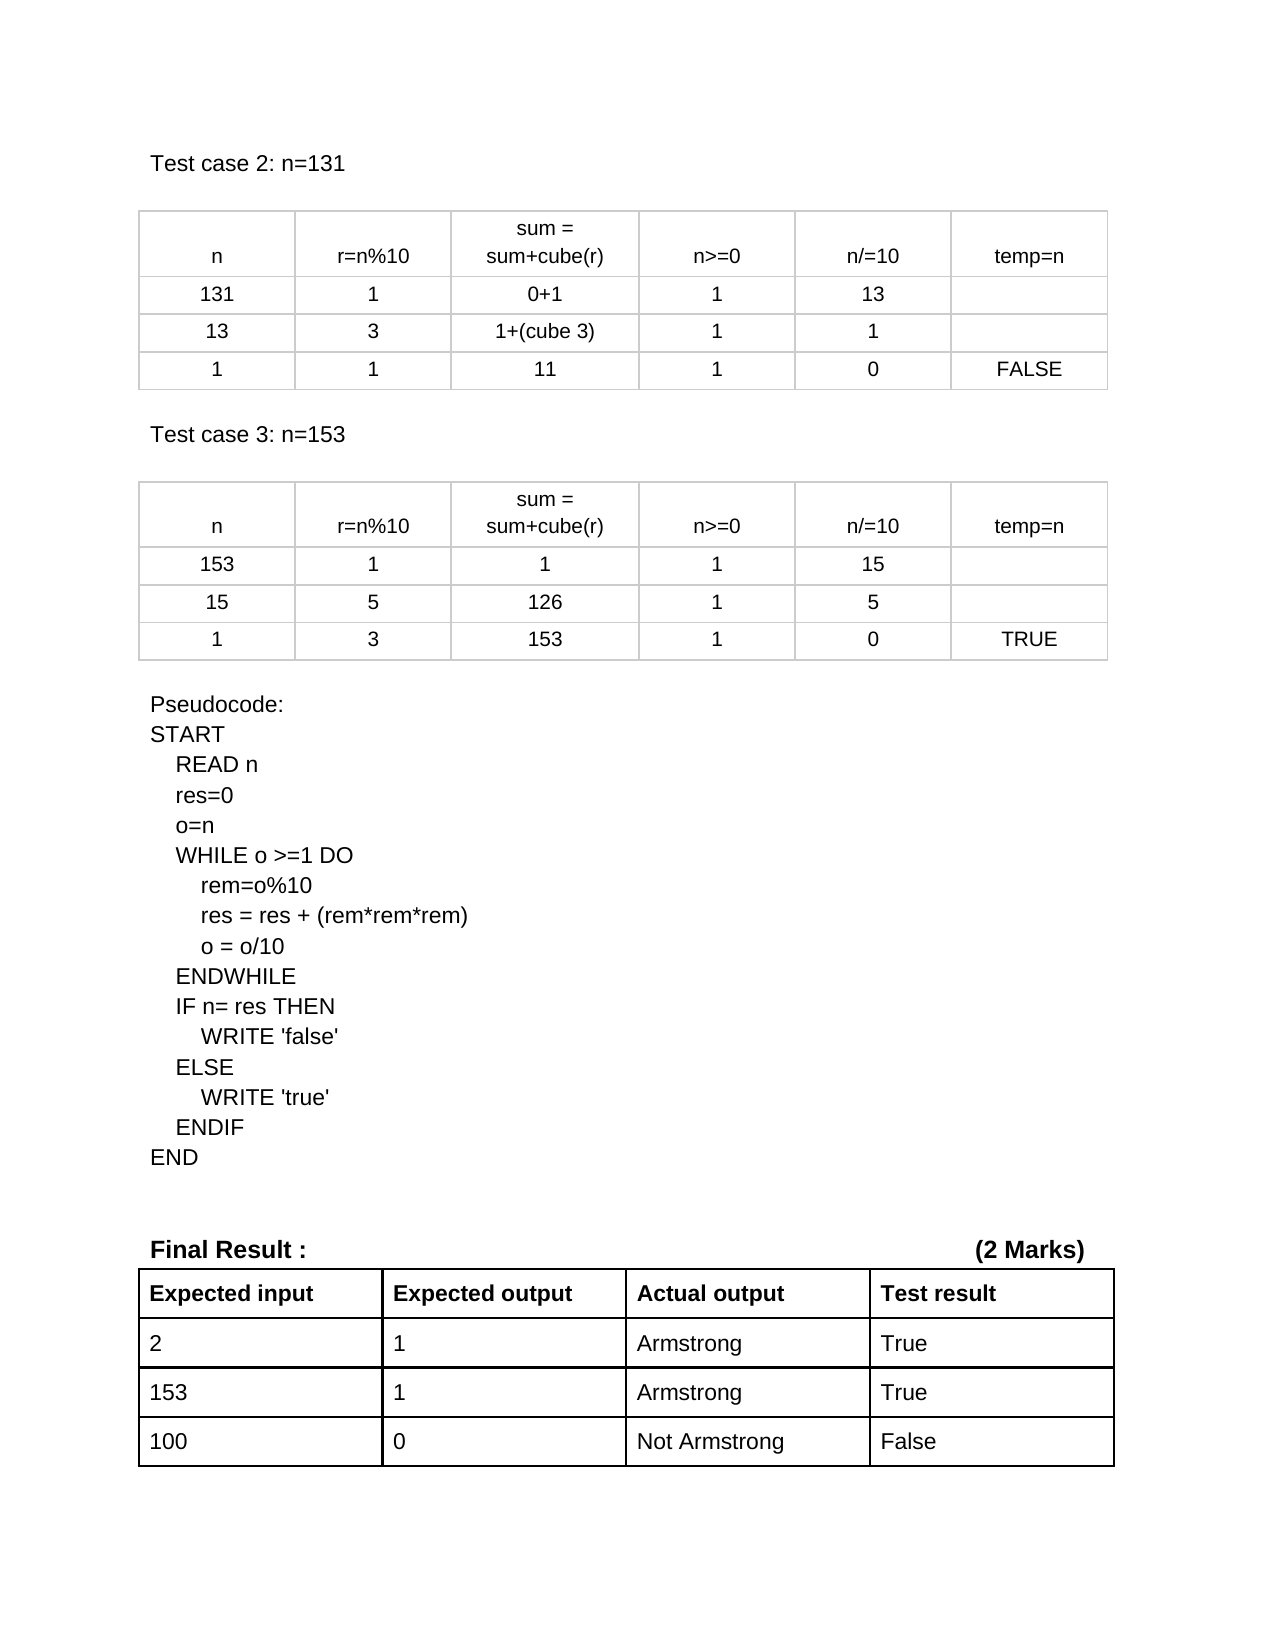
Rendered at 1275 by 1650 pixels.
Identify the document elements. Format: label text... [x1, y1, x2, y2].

table_cell 1 [640, 315, 794, 351]
table_header Test result [871, 1270, 1113, 1317]
table_header r=n%10 [296, 483, 450, 546]
table_header n/=10 [796, 483, 950, 546]
text Test case 2: n=131 [150, 150, 1125, 176]
table_cell 15 [796, 548, 950, 584]
table_header temp=n [952, 212, 1107, 276]
table_cell 1 [384, 1319, 625, 1366]
text WRITE 'true' [150, 1084, 1125, 1110]
text Test case 3: n=153 [150, 421, 1125, 447]
table_cell [952, 315, 1107, 351]
table_header n/=10 [796, 212, 950, 276]
text rem=o%10 [150, 872, 1125, 899]
table_cell 1 [640, 586, 794, 622]
text IF n= res THEN [150, 993, 1125, 1019]
table_cell 1 [140, 353, 294, 389]
text END [150, 1144, 1125, 1171]
table_cell 1 [296, 277, 450, 313]
table_cell Armstrong [627, 1319, 869, 1366]
table_cell [952, 277, 1107, 313]
table_cell FALSE [952, 353, 1107, 389]
table_cell 1 [384, 1369, 625, 1416]
text READ n [150, 751, 1125, 778]
table_header n>=0 [640, 483, 794, 546]
table_header temp=n [952, 483, 1107, 546]
table_cell 1 [640, 548, 794, 584]
table_cell 13 [140, 315, 294, 351]
table_cell 1 [140, 623, 294, 659]
table_cell 1 [296, 548, 450, 584]
table_cell 1 [640, 353, 794, 389]
table_header sum = sum+cube(r) [452, 212, 638, 276]
table_cell [952, 548, 1107, 584]
table_header n [140, 483, 294, 546]
table_cell 100 [140, 1418, 381, 1465]
text o=n [150, 812, 1125, 838]
table_cell 0 [384, 1418, 625, 1465]
text ENDIF [150, 1114, 1125, 1140]
table_cell 1 [640, 623, 794, 659]
table_cell 15 [140, 586, 294, 622]
table_header sum = sum+cube(r) [452, 483, 638, 546]
text WHILE o >=1 DO [150, 842, 1125, 868]
text WRITE 'false' [150, 1023, 1125, 1050]
table_cell 153 [140, 548, 294, 584]
table_cell [952, 586, 1107, 622]
table_cell True [871, 1369, 1113, 1416]
table_cell TRUE [952, 623, 1107, 659]
table_header Expected input [140, 1270, 381, 1317]
table_header n [140, 212, 294, 276]
table_cell 5 [796, 586, 950, 622]
table_cell 131 [140, 277, 294, 313]
table_cell False [871, 1418, 1113, 1465]
table_header Actual output [627, 1270, 869, 1317]
text res=0 [150, 782, 1125, 808]
table_cell 11 [452, 353, 638, 389]
table_cell 0 [796, 623, 950, 659]
table_cell 153 [452, 623, 638, 659]
table_cell 5 [296, 586, 450, 622]
table_cell 2 [140, 1319, 381, 1366]
text res = res + (rem*rem*rem) [150, 902, 1125, 929]
table_header r=n%10 [296, 212, 450, 276]
table_cell 1 [640, 277, 794, 313]
text Pseudocode: [150, 691, 1125, 717]
table_cell Armstrong [627, 1369, 869, 1416]
text ELSE [150, 1053, 1125, 1080]
table_cell Not Armstrong [627, 1418, 869, 1465]
table_header Expected output [384, 1270, 625, 1317]
text o = o/10 [150, 933, 1125, 959]
table_cell 0 [796, 353, 950, 389]
table_header n>=0 [640, 212, 794, 276]
table_cell 126 [452, 586, 638, 622]
table_cell 1 [796, 315, 950, 351]
text Final Result : (2 Marks) [150, 1235, 1125, 1263]
table_cell 0+1 [452, 277, 638, 313]
text START [150, 721, 1125, 748]
table_cell 13 [796, 277, 950, 313]
text ENDWHILE [150, 963, 1125, 989]
table_cell 153 [140, 1369, 381, 1416]
table_cell 1 [452, 548, 638, 584]
table_cell True [871, 1319, 1113, 1366]
table_cell 3 [296, 623, 450, 659]
table_cell 1 [296, 353, 450, 389]
table_cell 1+(cube 3) [452, 315, 638, 351]
table_cell 3 [296, 315, 450, 351]
